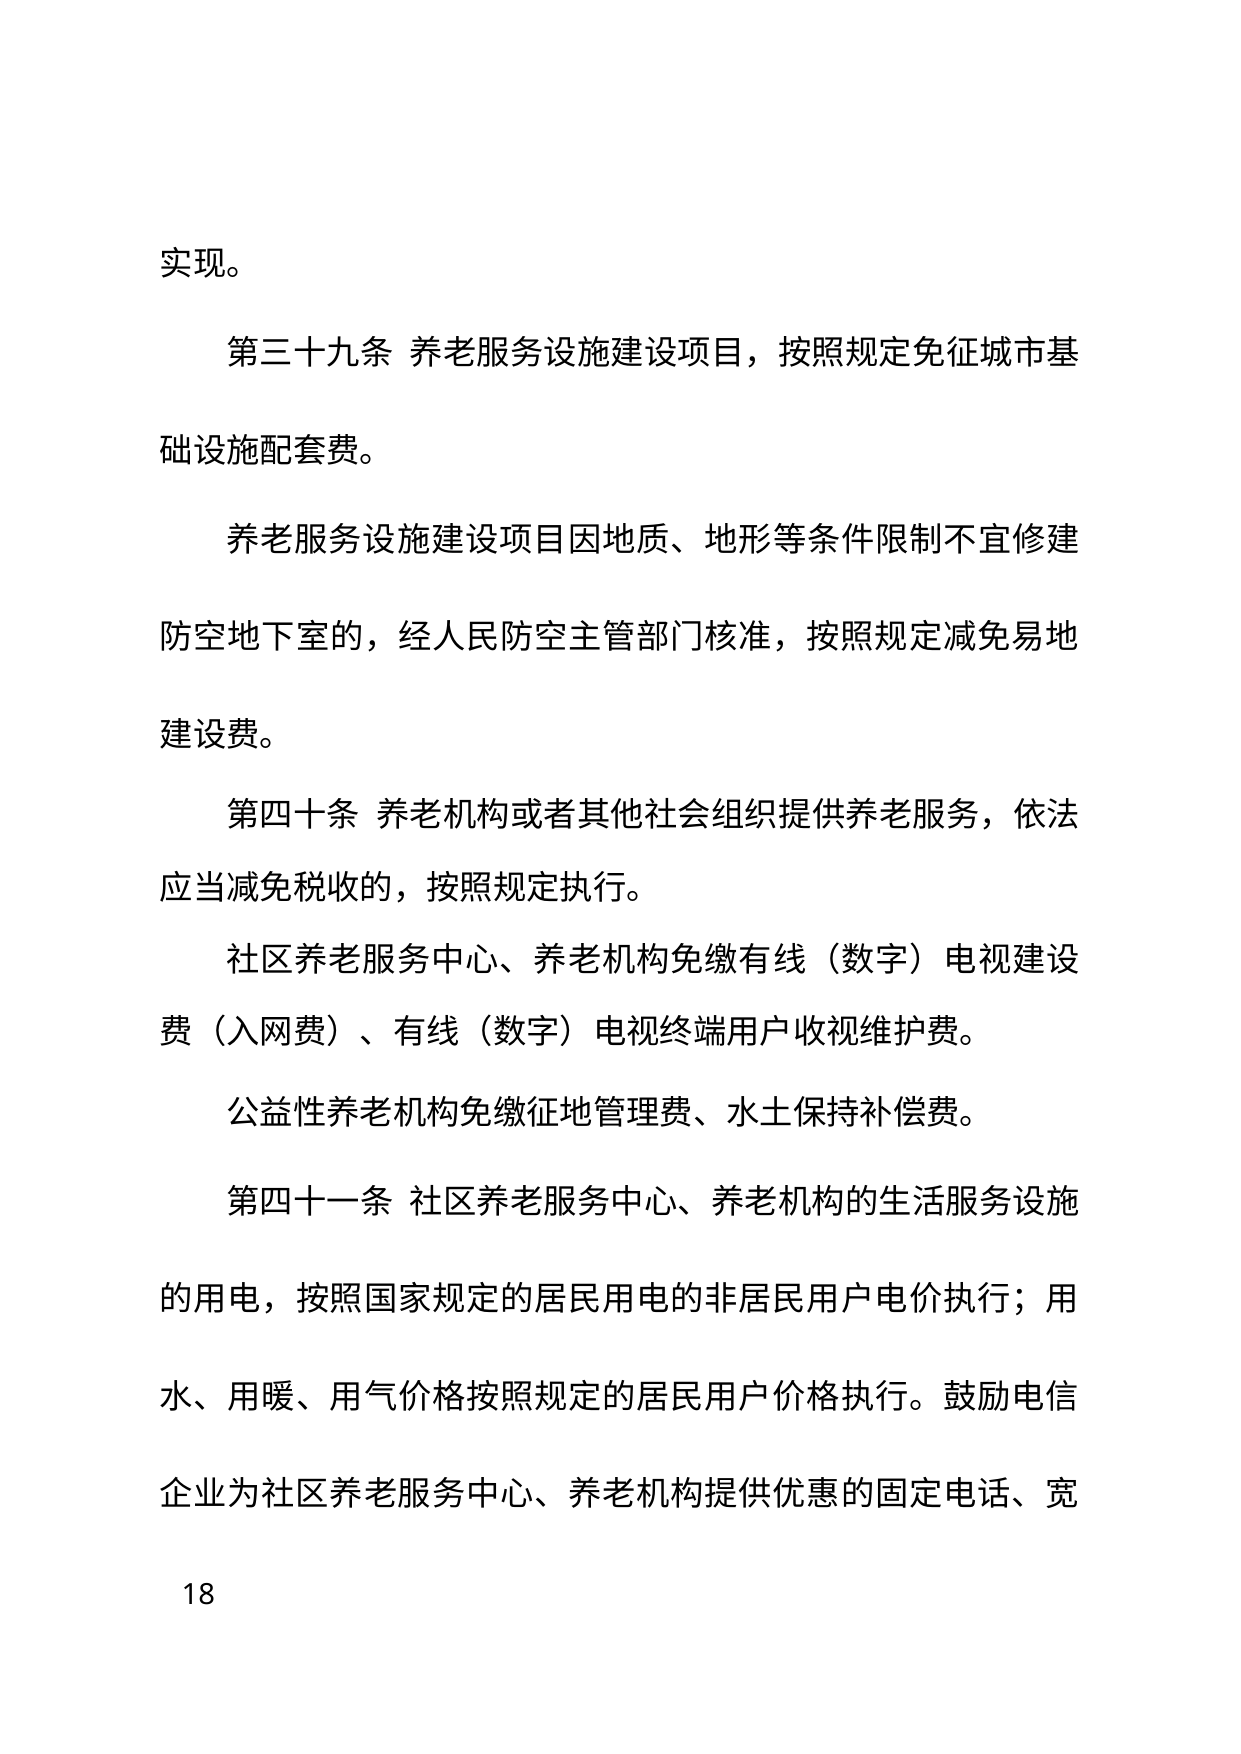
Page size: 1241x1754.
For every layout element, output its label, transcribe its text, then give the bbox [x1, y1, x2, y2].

text 公益性养老机构免缴征地管理费、水土保持补偿费。 [159, 1077, 1081, 1142]
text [159, 228, 1081, 293]
text 第四十条 养老机构或者其他社会组织提供养老服务，依法应当减免税收的，按照规定执行。 [159, 788, 1081, 909]
text 社区养老服务中心、养老机构免缴有线（数字）电视建设费（入网费）、有线（数字）电视终端用户收视维护费。 [159, 933, 1081, 1053]
text 第三十九条 养老服务设施建设项目，按照规定免征城市基础设施配套费。 [159, 317, 1081, 480]
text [159, 1166, 1081, 1524]
text 养老服务设施建设项目因地质、地形等条件限制不宜修建防空地下室的，经人民防空主管部门核准，按照规定减免易地建设费。 [159, 504, 1081, 764]
